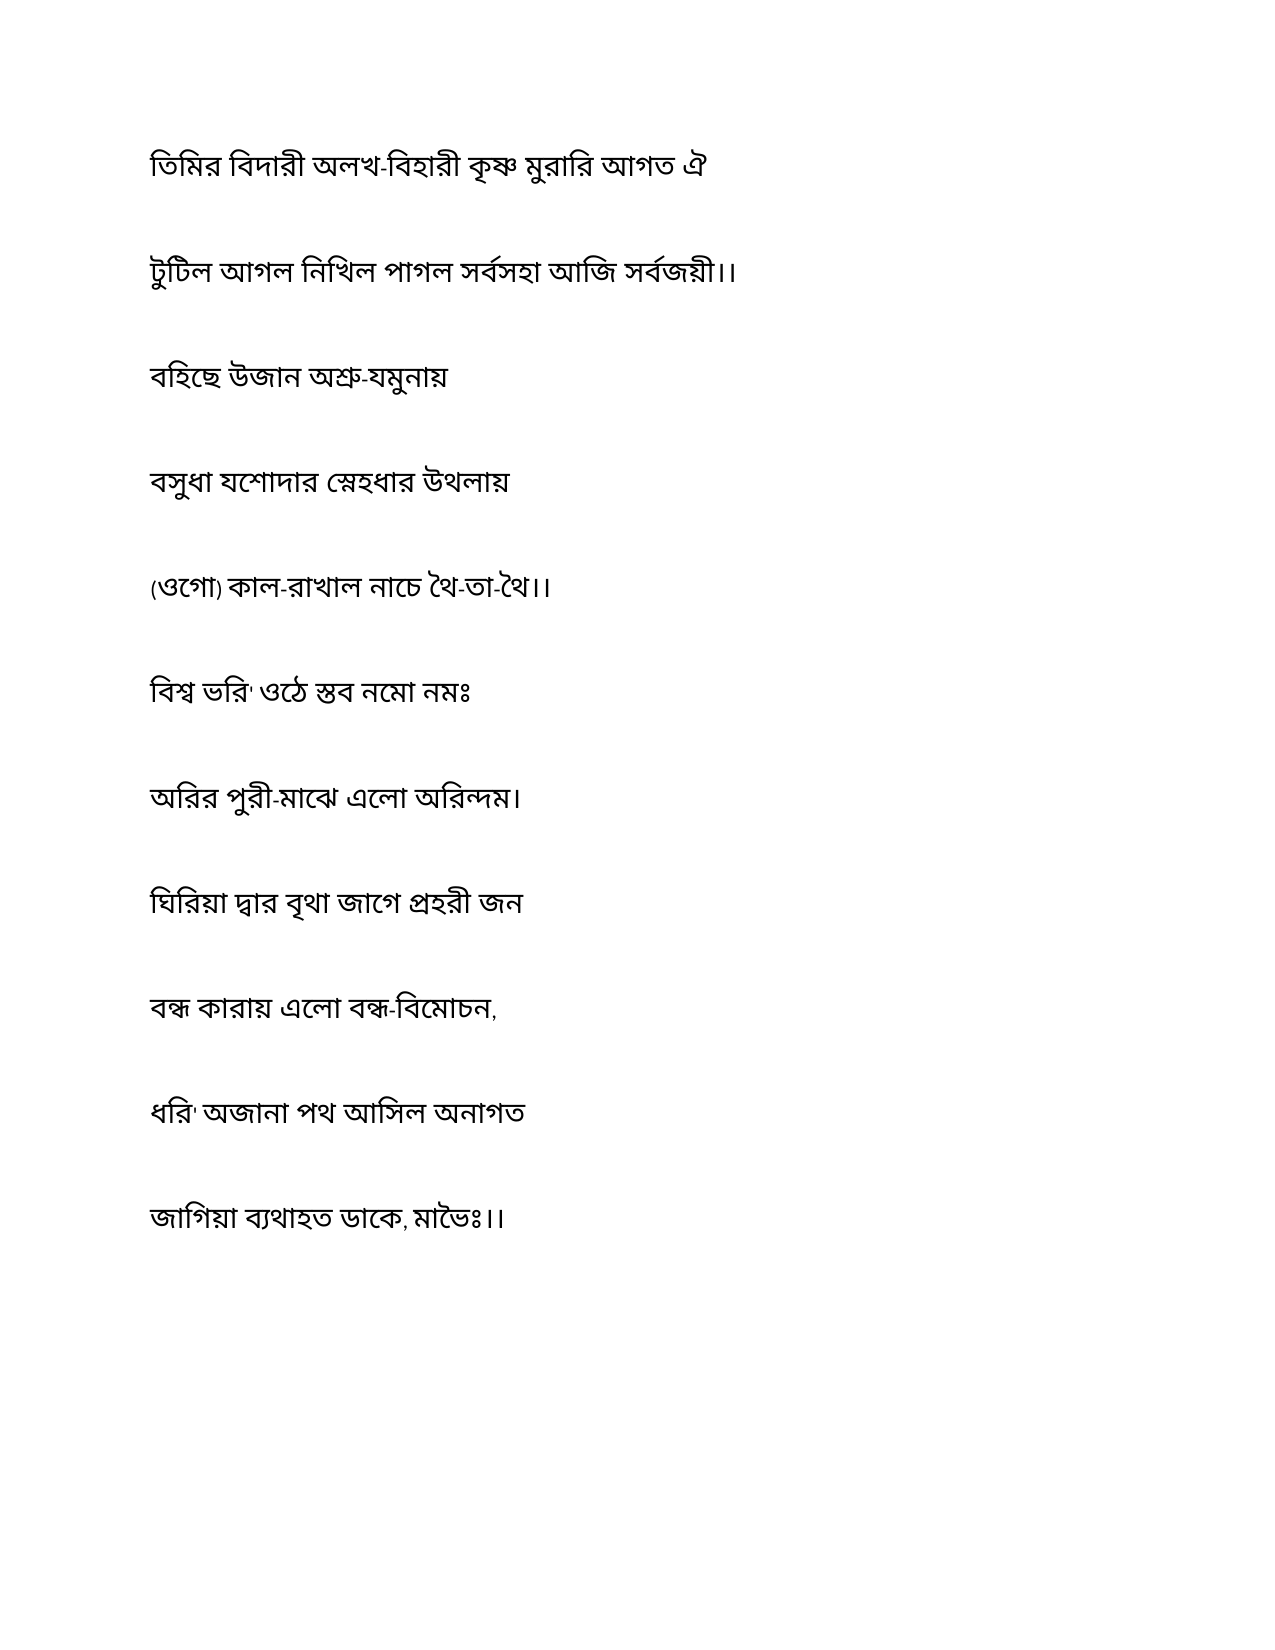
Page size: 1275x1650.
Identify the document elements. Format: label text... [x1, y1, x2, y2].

text ধরি' অজানা পথ আসিল অনাগত [150, 1097, 1125, 1136]
text বিশ্ব ভরি' ওঠে স্তব নমো নমঃ [150, 676, 1125, 715]
text ঘিরিয়া দ্বার বৃথা জাগে প্রহরী জন [150, 886, 1125, 925]
text বন্ধ কারায় এলো বন্ধ-বিমোচন, [150, 992, 1125, 1030]
text টুটিল আগল নিখিল পাগল সর্বসহা আজি সর্বজয়ী।। [150, 255, 1125, 294]
text (ওগো) কাল-রাখাল নাচে থৈ-তা-থৈ।। [150, 571, 1125, 609]
text তিমির বিদারী অলখ-বিহারী কৃষ্ণ মুরারি আগত ঐ [150, 150, 1125, 189]
text জাগিয়া ব্যথাহত ডাকে, মাভৈঃ।। [150, 1202, 1125, 1241]
text অরির পুরী-মাঝে এলো অরিন্দম। [150, 781, 1125, 820]
text বহিছে উজান অশ্রু-যমুনায় [150, 360, 1125, 399]
text বসুধা যশোদার স্নেহধার উথলায় [150, 466, 1125, 504]
